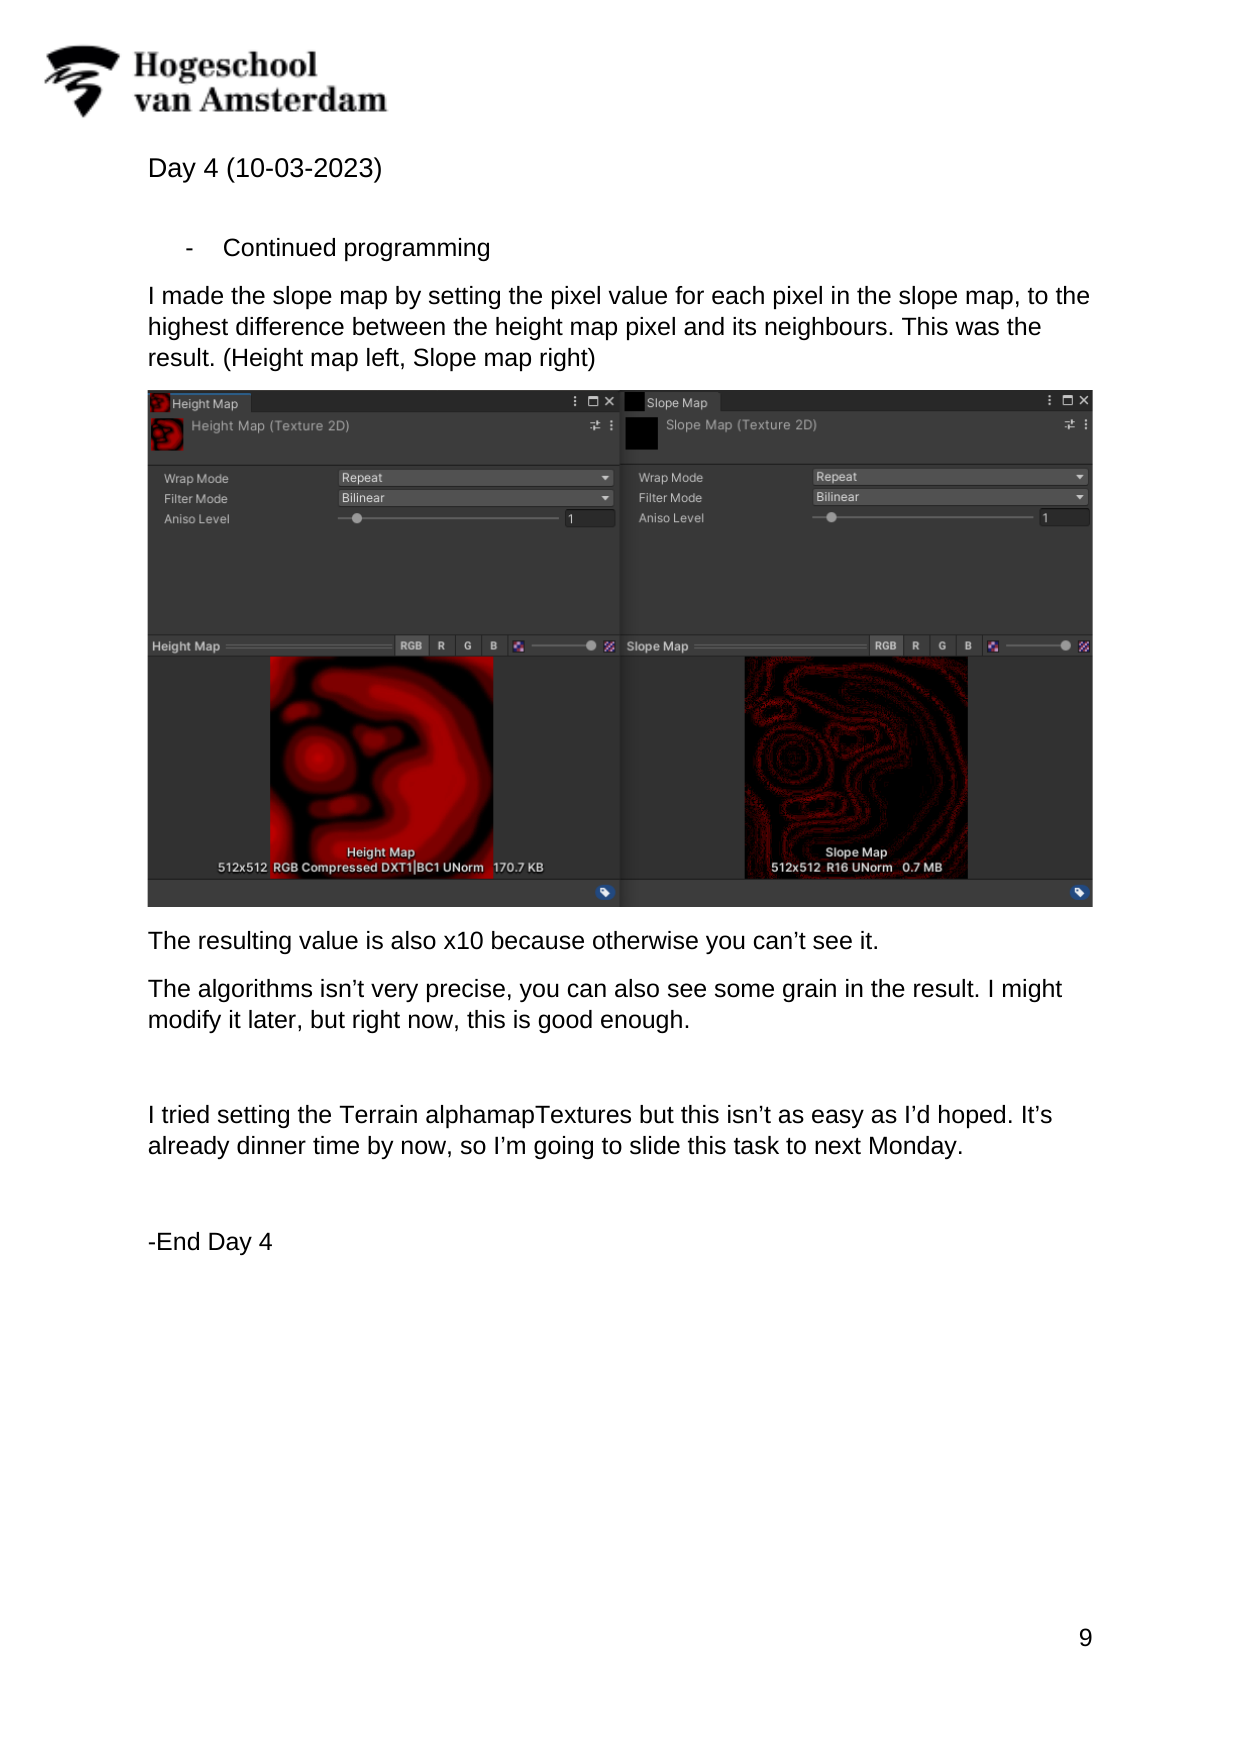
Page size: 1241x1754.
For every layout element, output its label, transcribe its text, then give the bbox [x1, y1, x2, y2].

text The resulting value is also x10 because otherwise you can’t see it. [148, 926, 1093, 955]
picture [147, 390, 1093, 907]
text -End Day 4 [148, 1227, 1093, 1255]
text I tried setting the Terrain alphamapTextures but this isn’t as easy as I’d hoped. It’s already dinner time by now, so I’m going to slide this task to next Monday. [148, 1100, 1093, 1160]
list Continued programming [185, 233, 1093, 262]
subtitle Day 4 (10-03-2023) [148, 152, 1093, 183]
text I made the slope map by setting the pixel value for each pixel in the slope map, to the highest difference between the height map pixel and its neighbours. This was the result. (Height map left, Slope map right) [148, 281, 1093, 372]
text The algorithms isn’t very precise, you can also see some grain in the result. I might modify it later, but right now, this is good enough. [148, 974, 1093, 1033]
picture [36, 36, 398, 126]
